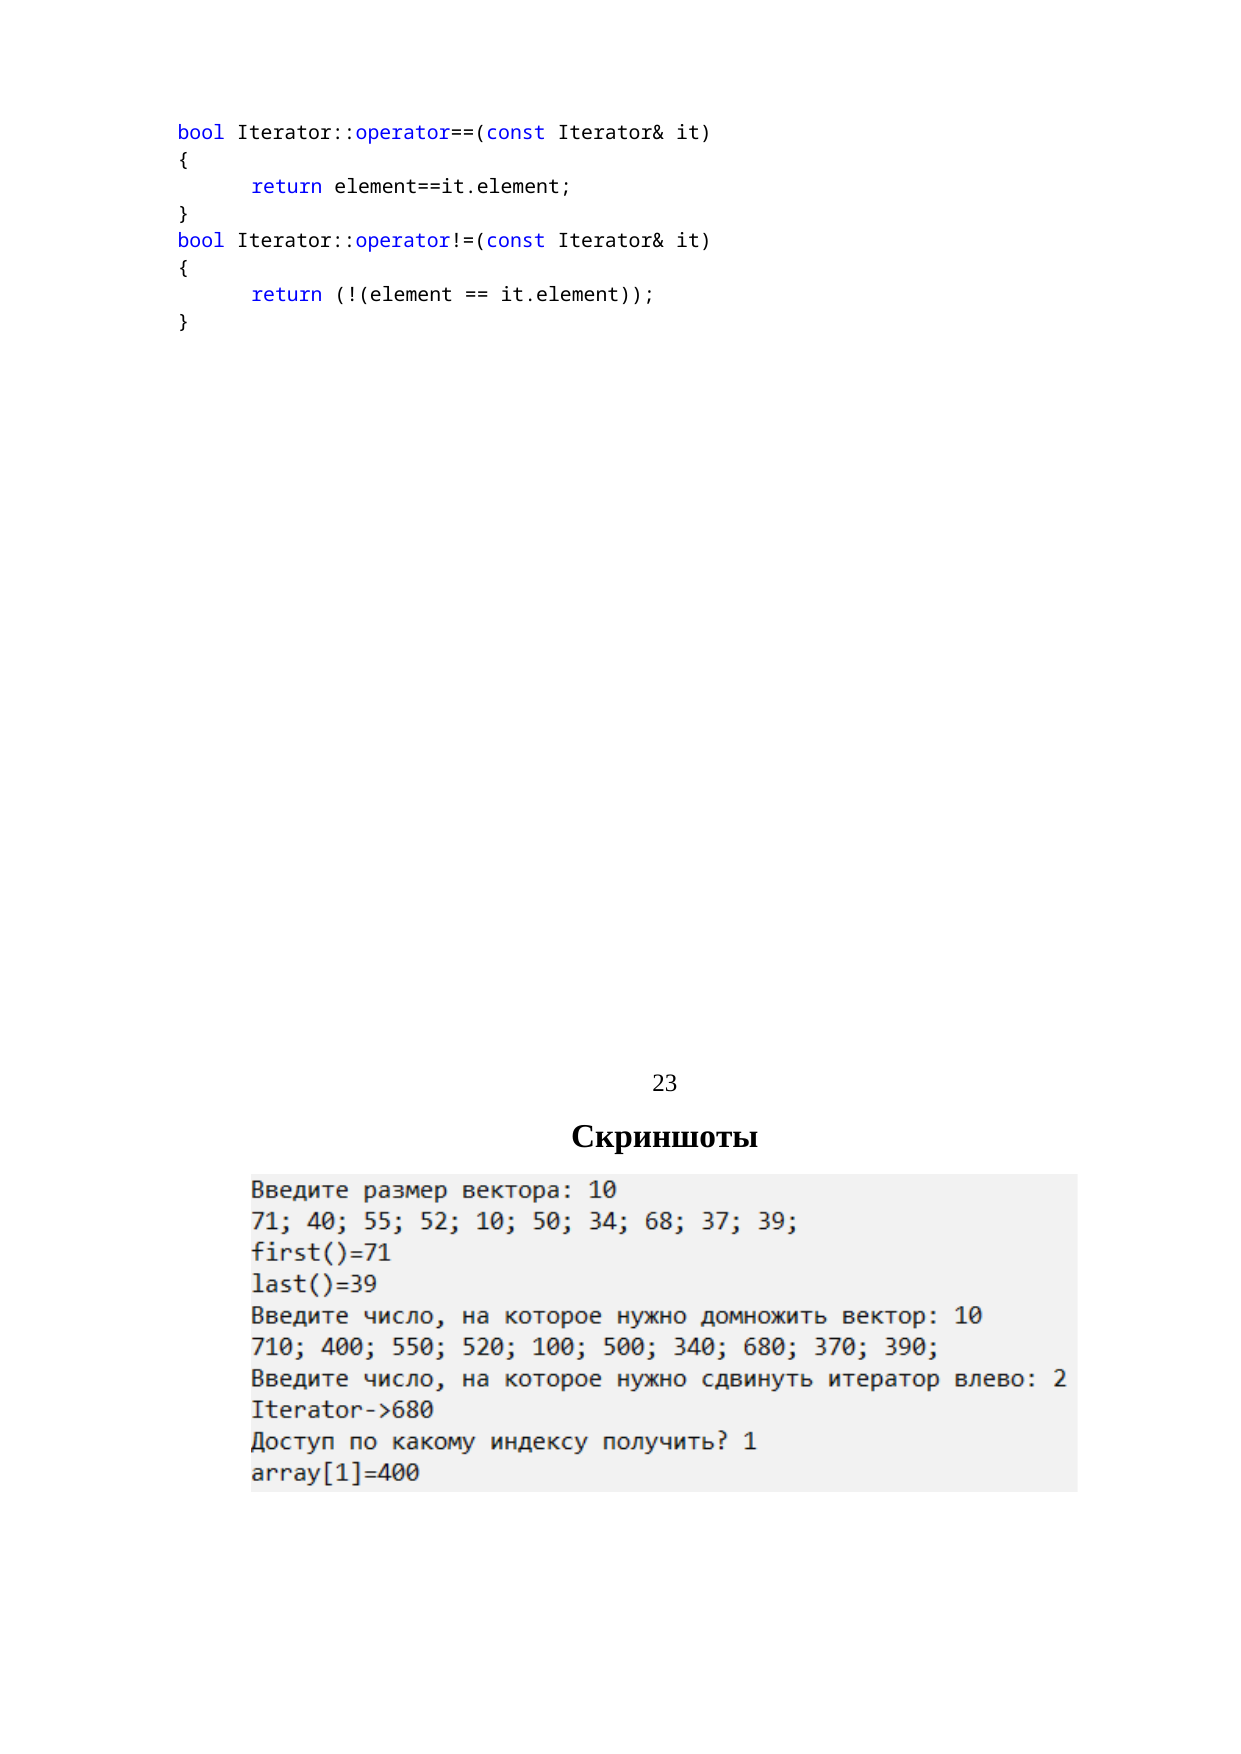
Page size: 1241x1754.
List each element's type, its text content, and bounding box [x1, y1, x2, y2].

picture [251, 1174, 1078, 1492]
text bool Iterator::operator!=(const Iterator& it) [177, 226, 1152, 253]
text { [177, 145, 1152, 172]
text } [177, 307, 1152, 334]
text bool Iterator::operator==(const Iterator& it) [177, 118, 1152, 145]
text return element==it.element; [177, 172, 1152, 199]
text } [177, 199, 1152, 226]
text Скриншоты [177, 1116, 1152, 1154]
text 23 [177, 1068, 1152, 1097]
text return (!(element == it.element)); [177, 280, 1152, 307]
text { [177, 253, 1152, 280]
